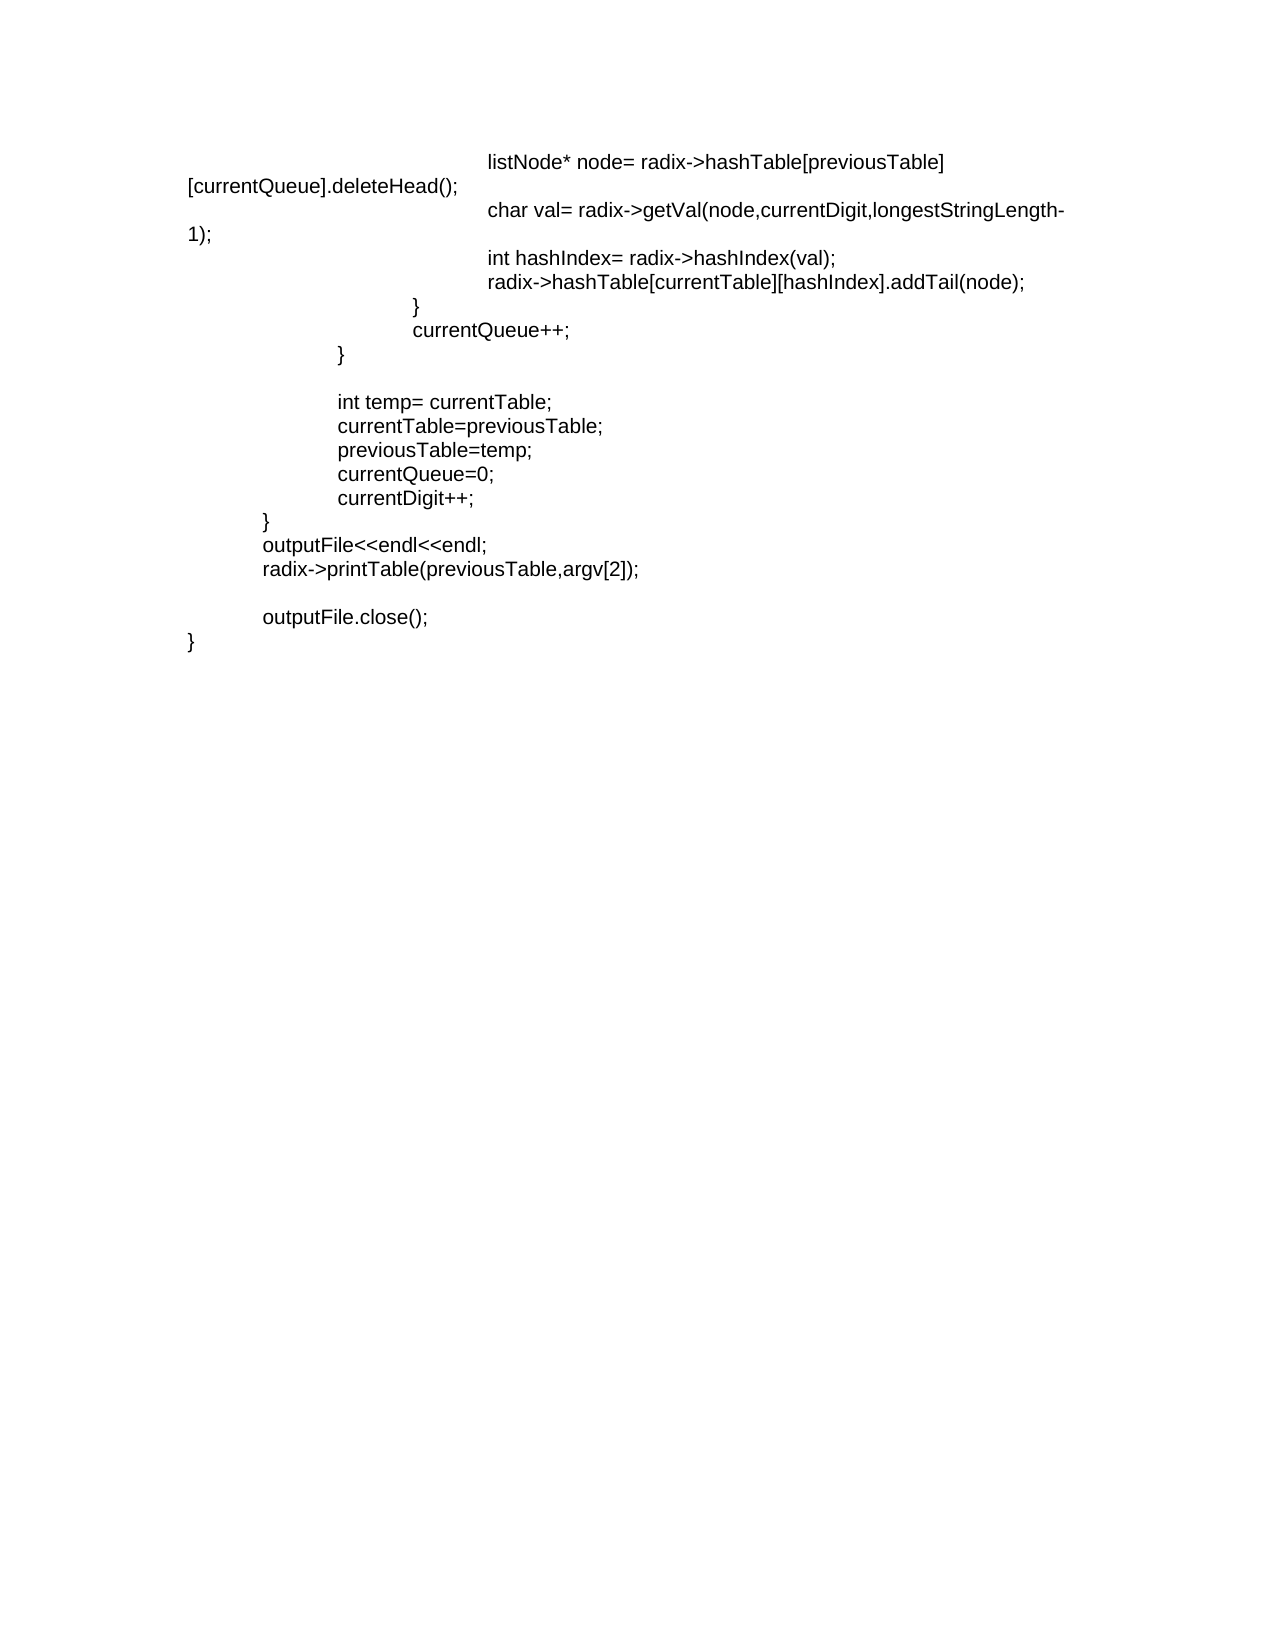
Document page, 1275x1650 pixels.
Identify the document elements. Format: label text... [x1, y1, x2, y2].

text } [187, 629, 1087, 653]
text radix->hashTable[currentTable][hashIndex].addTail(node); [187, 270, 1087, 294]
text int hashIndex= radix->hashIndex(val); [187, 246, 1087, 270]
text currentTable=previousTable; [187, 413, 1087, 437]
text listNode* node= radix->hashTable[previousTable][currentQueue].deleteHead(); [187, 150, 1087, 198]
text } [187, 294, 1087, 318]
text currentQueue=0; [187, 461, 1087, 485]
text currentQueue++; [187, 318, 1087, 342]
text outputFile<<endl<<endl; [187, 533, 1087, 557]
text currentDigit++; [187, 485, 1087, 509]
text int temp= currentTable; [187, 389, 1087, 413]
text radix->printTable(previousTable,argv[2]); [187, 557, 1087, 581]
text char val= radix->getVal(node,currentDigit,longestStringLength-1); [187, 198, 1087, 246]
text outputFile.close(); [187, 605, 1087, 629]
text previousTable=temp; [187, 437, 1087, 461]
text } [187, 342, 1087, 366]
text } [187, 509, 1087, 533]
